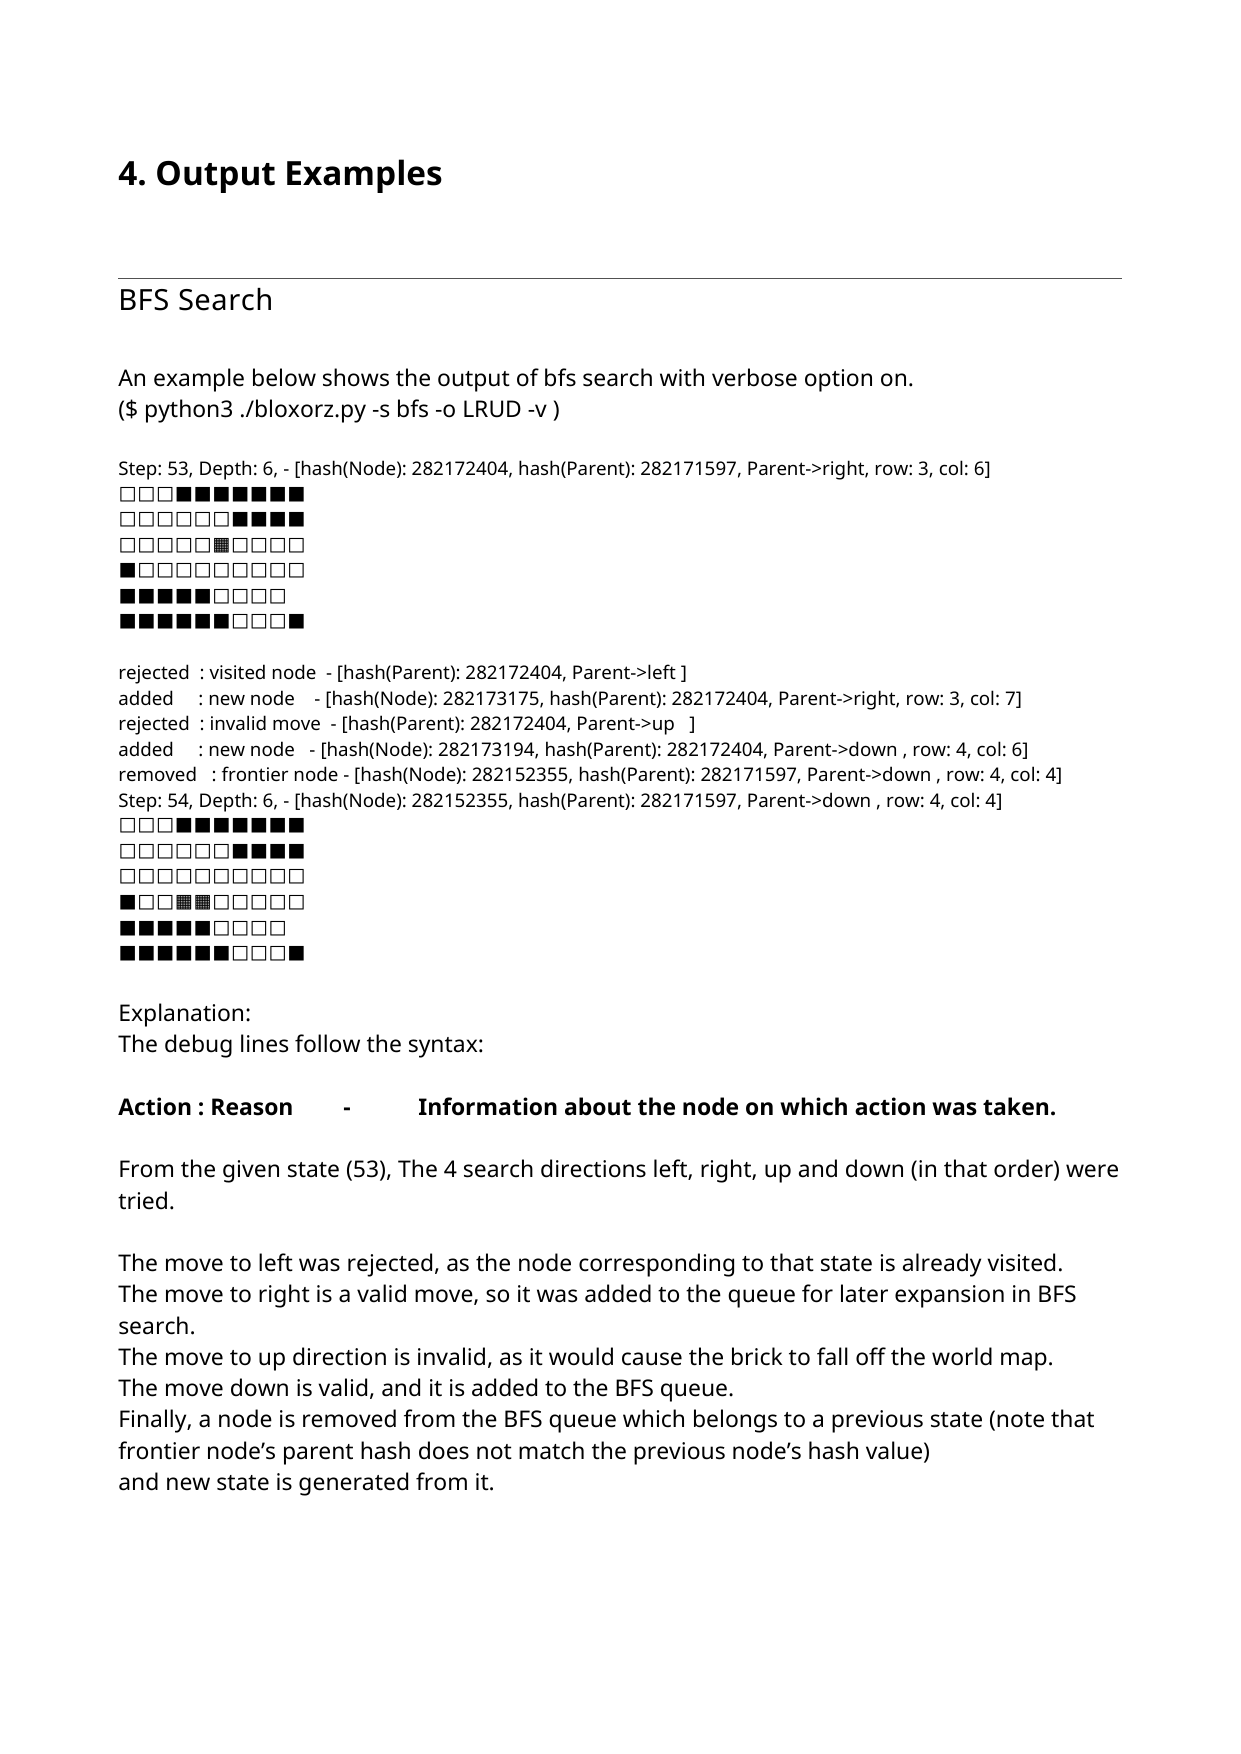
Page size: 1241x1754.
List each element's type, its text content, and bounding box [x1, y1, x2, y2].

text ⬛⬜⬜⬜⬜⬜⬜⬜⬜⬜ [118, 558, 1122, 583]
text added : new node - [hash(Node): 282173194, hash(Parent): 282172404, Parent->down , row: 4, col: 6] [118, 736, 1122, 762]
subtitle BFS Search [118, 279, 1122, 318]
text ⬜⬜⬜⬛⬛⬛⬛⬛⬛⬛ [118, 481, 1122, 507]
text The move to right is a valid move, so it was added to the queue for later expansion in BFS search. [118, 1278, 1122, 1341]
text ⬜⬜⬜⬜⬜⬜⬛⬛⬛⬛ [118, 838, 1122, 864]
text ⬛⬛⬛⬛⬛⬜⬜❎⬜⬜ [118, 583, 1122, 609]
text The move down is valid, and it is added to the BFS queue. [118, 1372, 1122, 1403]
text The move to left was rejected, as the node corresponding to that state is already visited. [118, 1247, 1122, 1278]
text ⬜⬜⬜⬛⬛⬛⬛⬛⬛⬛ [118, 813, 1122, 838]
text ⬛⬛⬛⬛⬛⬜⬜❎⬜⬜ [118, 915, 1122, 940]
text rejected : visited node - [hash(Parent): 282172404, Parent->left ] [118, 660, 1122, 685]
text Explanation: [118, 997, 1122, 1028]
text Step: 53, Depth: 6, - [hash(Node): 282172404, hash(Parent): 282171597, Parent->right, row: 3, col: 6] [118, 456, 1122, 481]
subtitle 4. Output Examples [118, 149, 1122, 195]
text ⬛⬛⬛⬛⬛⬛⬜⬜⬜⬛ [118, 940, 1122, 966]
text and new state is generated from it. [118, 1466, 1122, 1497]
text ⬛⬜⬜🟧🟧⬜⬜⬜⬜⬜ [118, 889, 1122, 915]
text From the given state (53), The 4 search directions left, right, up and down (in that order) were tried. [118, 1153, 1122, 1216]
text ($ python3 ./bloxorz.py -s bfs -o LRUD -v ) [118, 393, 1122, 424]
text The move to up direction is invalid, as it would cause the brick to fall off the world map. [118, 1341, 1122, 1372]
text ⬜⬜⬜⬜⬜⬜⬛⬛⬛⬛ [118, 507, 1122, 532]
text ⬛⬛⬛⬛⬛⬛⬜⬜⬜⬛ [118, 609, 1122, 634]
text The debug lines follow the syntax: [118, 1028, 1122, 1060]
text Step: 54, Depth: 6, - [hash(Node): 282152355, hash(Parent): 282171597, Parent->down , row: 4, col: 4] [118, 787, 1122, 813]
text rejected : invalid move - [hash(Parent): 282172404, Parent->up ] [118, 711, 1122, 736]
text An example below shows the output of bfs search with verbose option on. [118, 362, 1122, 393]
text Action : Reason - Information about the node on which action was taken. [118, 1091, 1122, 1122]
text ⬜⬜⬜⬜⬜🟧⬜⬜⬜⬜ [118, 532, 1122, 558]
text removed : frontier node - [hash(Node): 282152355, hash(Parent): 282171597, Parent->down , row: 4, col: 4] [118, 762, 1122, 787]
text ⬜⬜⬜⬜⬜⬜⬜⬜⬜⬜ [118, 864, 1122, 889]
text added : new node - [hash(Node): 282173175, hash(Parent): 282172404, Parent->right, row: 3, col: 7] [118, 685, 1122, 711]
